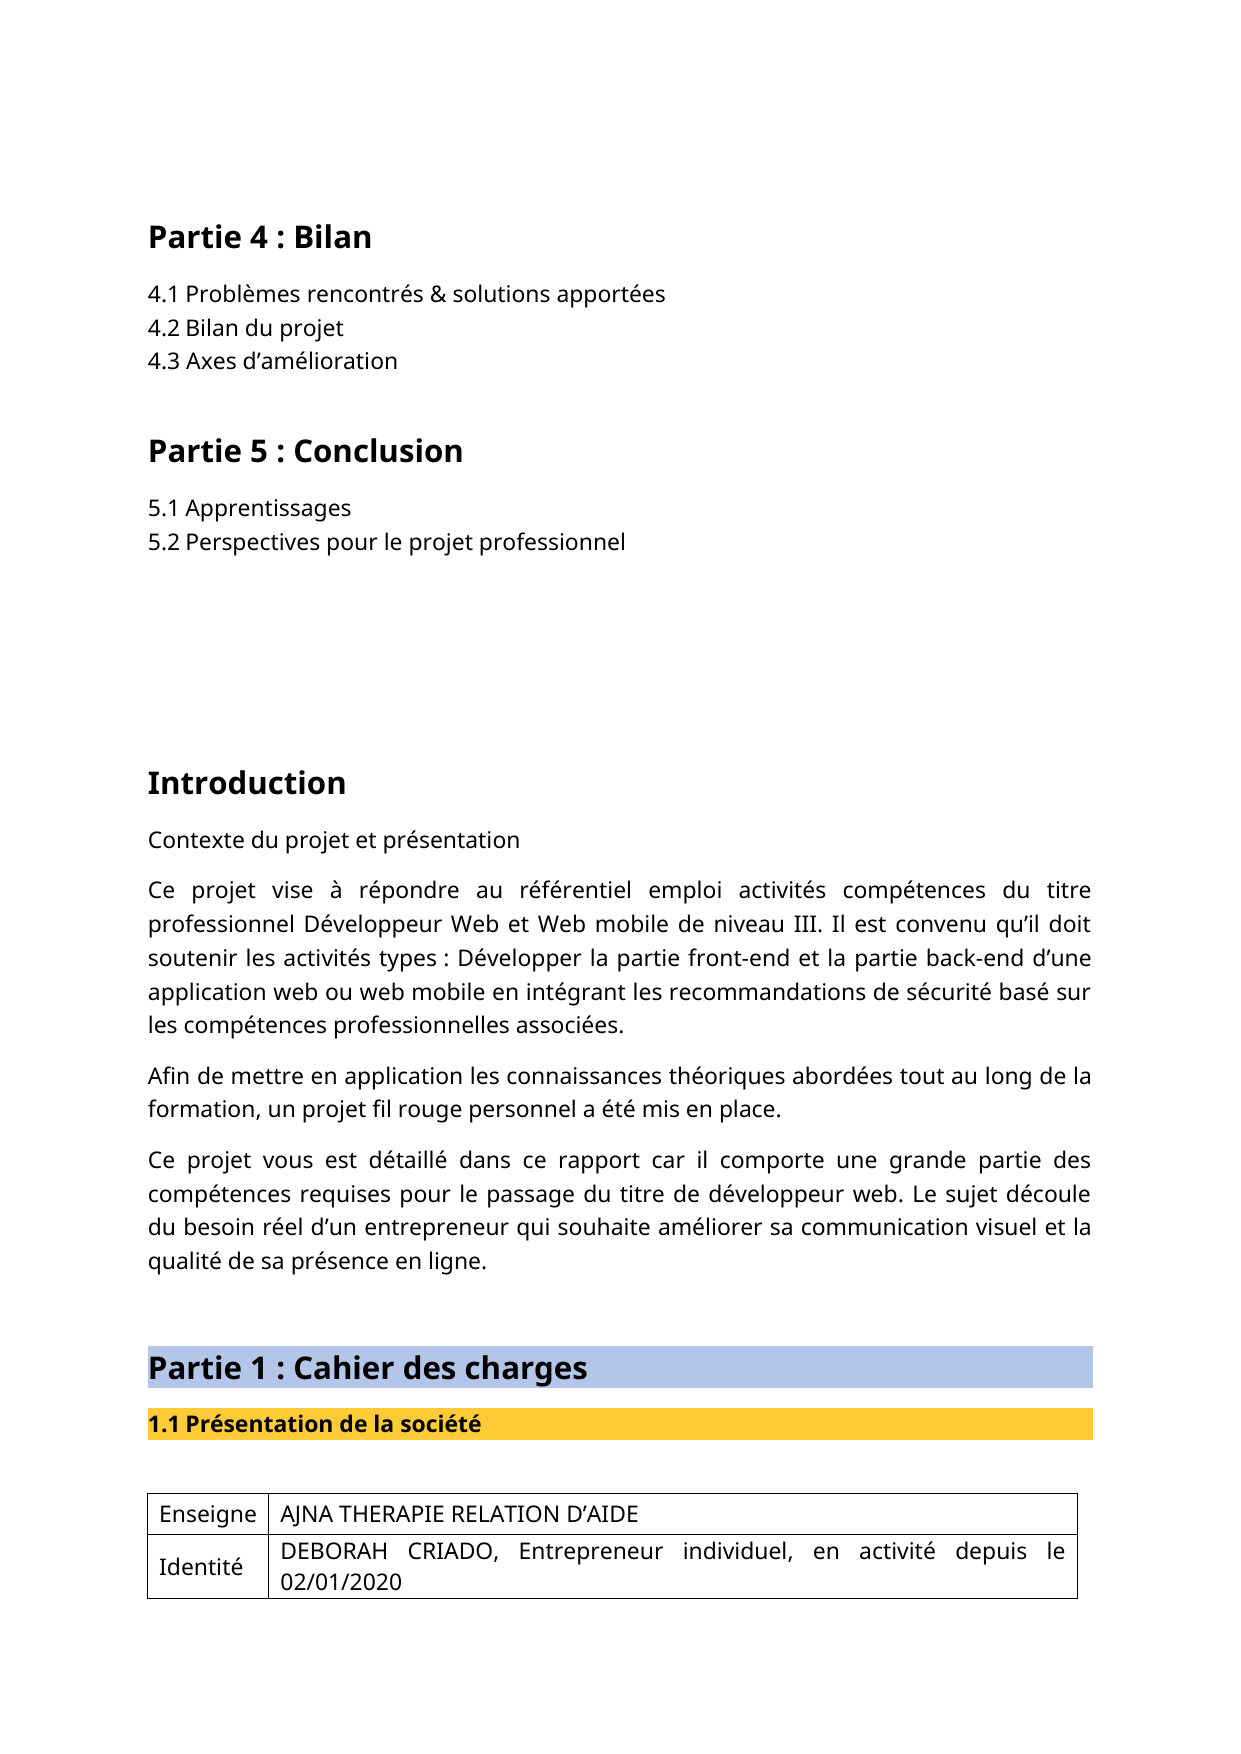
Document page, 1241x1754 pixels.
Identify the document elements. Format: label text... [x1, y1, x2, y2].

table_cell Identité [148, 1535, 268, 1597]
list Bilan du projet [148, 311, 1093, 343]
list Perspectives pour le projet professionnel [148, 526, 1093, 557]
text Contexte du projet et présentation [148, 824, 1093, 855]
table_header Enseigne [148, 1494, 268, 1534]
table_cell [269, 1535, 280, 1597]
text Partie 4 : Bilan [148, 215, 1093, 258]
text Ce projet vise à répondre au référentiel emploi activités compétences du titre professionnel Développeur Web et Web mobile de niveau III. Il est convenu qu’il doit soutenir les activités types : Développer la partie front-end et la partie back-end d’une application web ou web mobile en intégrant les recommandations de sécurité basé sur les compétences professionnelles associées. [148, 874, 1093, 1040]
text Afin de mettre en application les connaissances théoriques abordées tout au long de la formation, un projet fil rouge personnel a été mis en place. [148, 1059, 1093, 1124]
table_header AJNA THERAPIE RELATION D’AIDE [269, 1494, 1077, 1534]
text Partie 5 : Conclusion [148, 429, 1093, 472]
list Présentation de la société [148, 1408, 1093, 1440]
text Introduction [148, 761, 1093, 804]
text 4.3 Axes d’amélioration [148, 345, 1093, 376]
table_cell DEBORAH CRIADO, Entrepreneur individuel, en activité depuis le 02/01/2020 [402, 1535, 1077, 1597]
list Problèmes rencontrés & solutions apportées [148, 278, 1093, 309]
text Partie 1 : Cahier des charges [148, 1346, 1093, 1388]
list Apprentissages [148, 492, 1093, 523]
text Ce projet vous est détaillé dans ce rapport car il comporte une grande partie des compétences requises pour le passage du titre de développeur web. Le sujet découle du besoin réel d’un entrepreneur qui souhaite améliorer sa communication visuel et la qualité de sa présence en ligne. [148, 1144, 1093, 1276]
